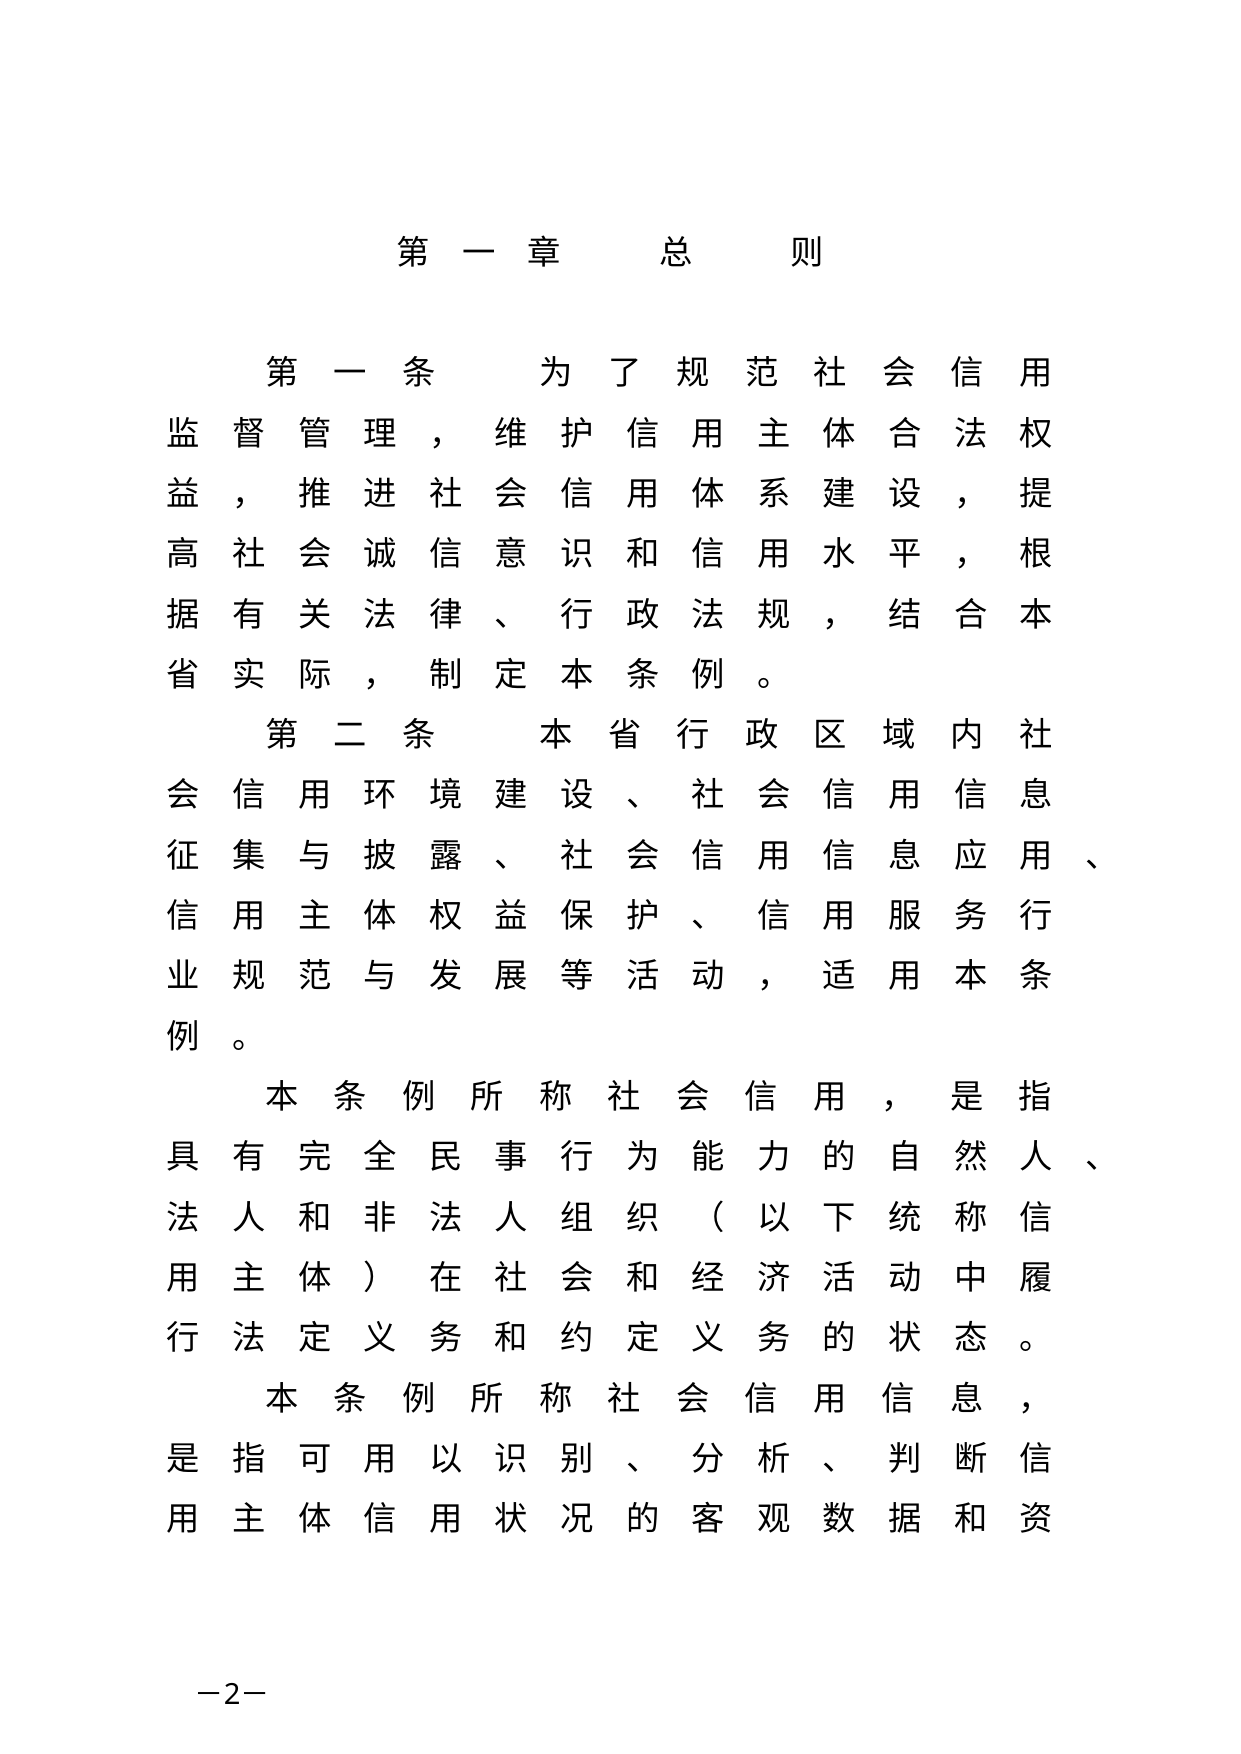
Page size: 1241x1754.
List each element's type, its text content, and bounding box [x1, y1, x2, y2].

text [167, 1365, 1085, 1546]
text 第一条 为了规范社会信用监督管理，维护信用主体合法权益，推进社会信用体系建设，提高社会诚信意识和信用水平，根据有关法律、行政法规，结合本省实际，制定本条例。 [167, 340, 1085, 702]
text 本条例所称社会信用，是指具有完全民事行为能力的自然人、法人和非法人组织（以下统称信用主体）在社会和经济活动中履行法定义务和约定义务的状态。 [167, 1064, 1085, 1365]
text 第一章 总 则 [167, 219, 1085, 280]
text 第二条 本省行政区域内社会信用环境建设、社会信用信息征集与披露、社会信用信息应用、信用主体权益保护、信用服务行业规范与发展等活动，适用本条例。 [167, 702, 1085, 1064]
